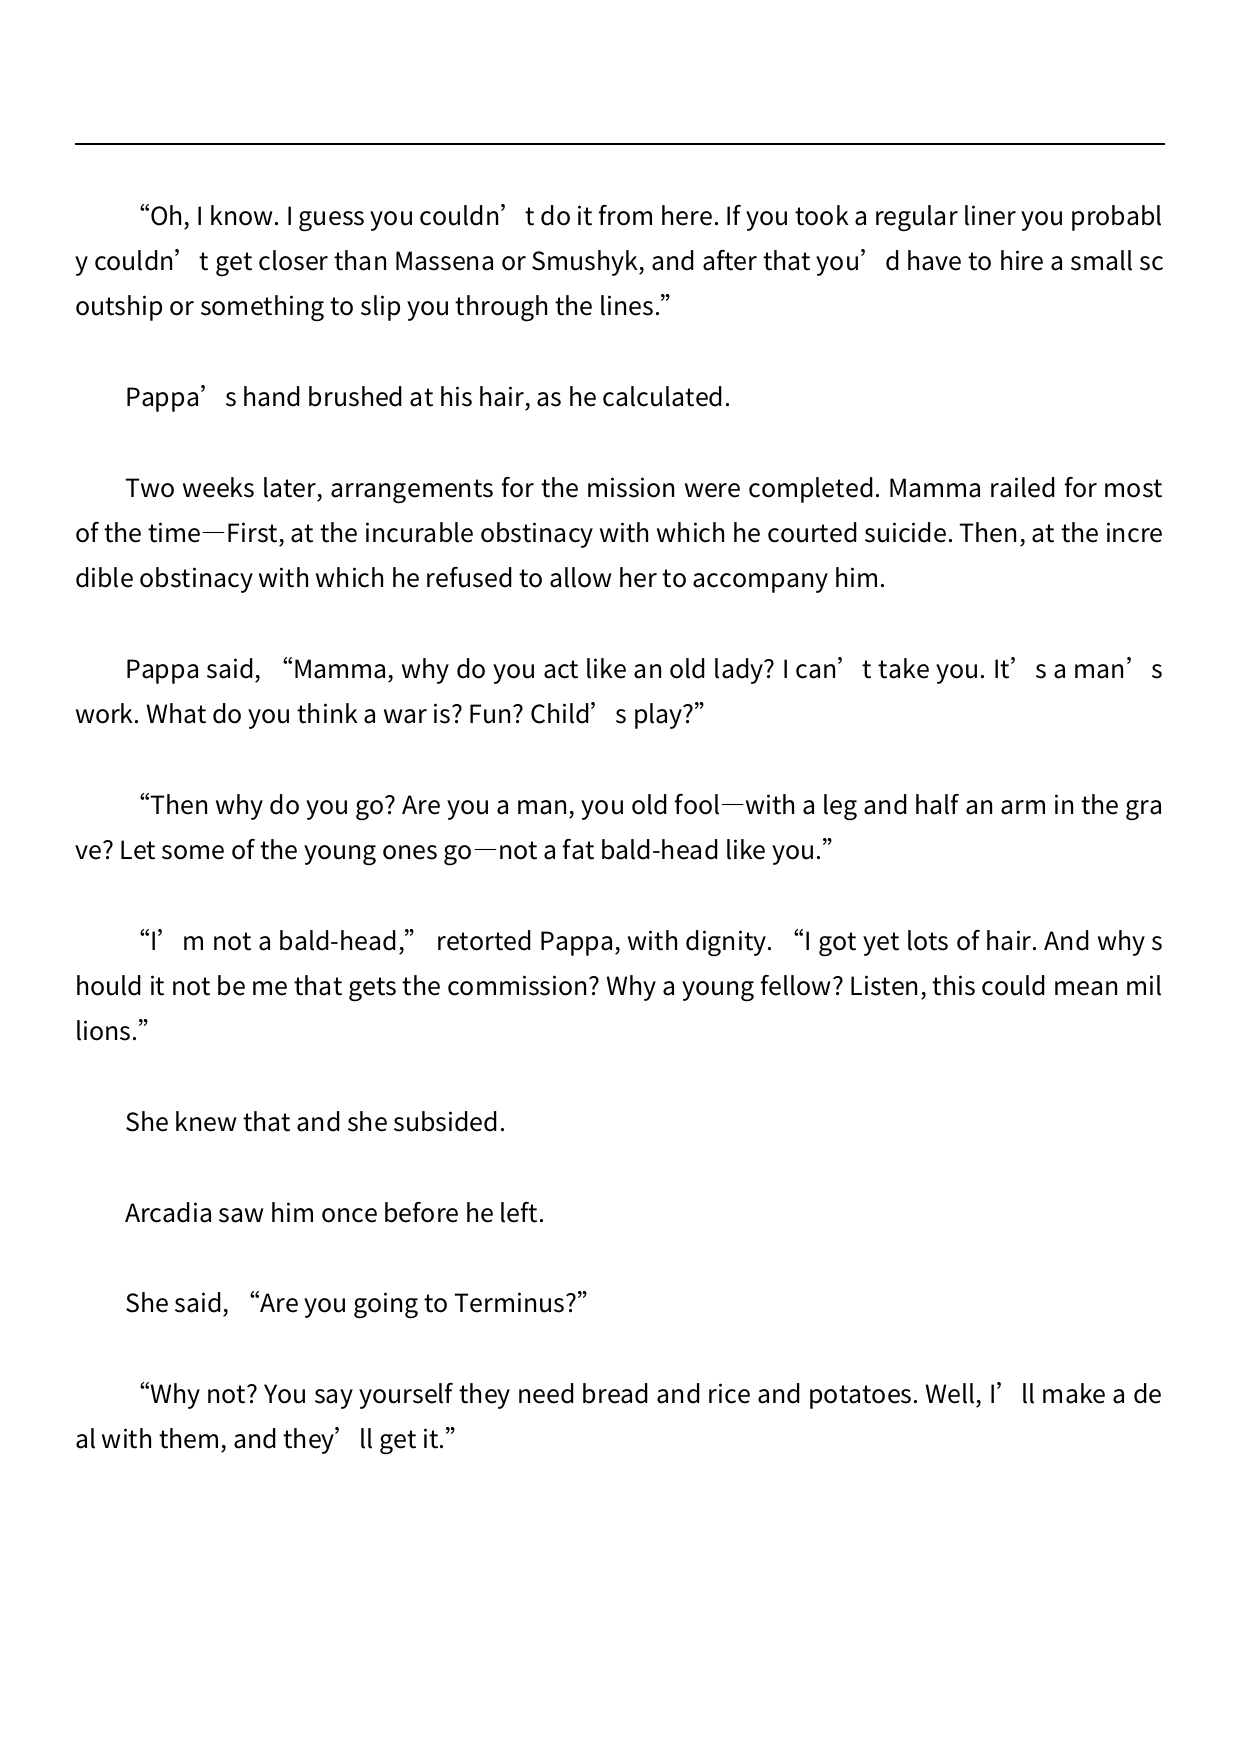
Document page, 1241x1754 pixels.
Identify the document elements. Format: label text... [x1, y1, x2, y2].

text She said, “Are you going to Terminus?” [75, 1279, 1165, 1324]
text Pappa’s hand brushed at his hair, as he calculated. [75, 373, 1165, 418]
text “Oh, I know. I guess you couldn’t do it from here. If you took a regular liner you probably couldn’t get closer than Massena or Smushyk, and after that you’d have to hire a small scoutship or something to slip you through the lines.” [75, 192, 1165, 328]
text Pappa said, “Mamma, why do you act like an old lady? I can’t take you. It’s a man’s work. What do you think a war is? Fun? Child’s play?” [75, 645, 1165, 736]
text Two weeks later, arrangements for the mission were completed. Mamma railed for most of the time—First, at the incurable obstinacy with which he courted suicide. Then, at the incredible obstinacy with which he refused to allow her to accompany him. [75, 464, 1165, 599]
text Arcadia saw him once before he left. [75, 1189, 1165, 1234]
text She knew that and she subsided. [75, 1098, 1165, 1143]
text “Why not? You say yourself they need bread and rice and potatoes. Well, I’ll make a deal with them, and they’ll get it.” [75, 1370, 1165, 1461]
text “I’m not a bald-head,” retorted Pappa, with dignity. “I got yet lots of hair. And why should it not be me that gets the commission? Why a young fellow? Listen, this could mean millions.” [75, 917, 1165, 1053]
text “Then why do you go? Are you a man, you old fool—with a leg and half an arm in the grave? Let some of the young ones go—not a fat bald-head like you.” [75, 781, 1165, 871]
